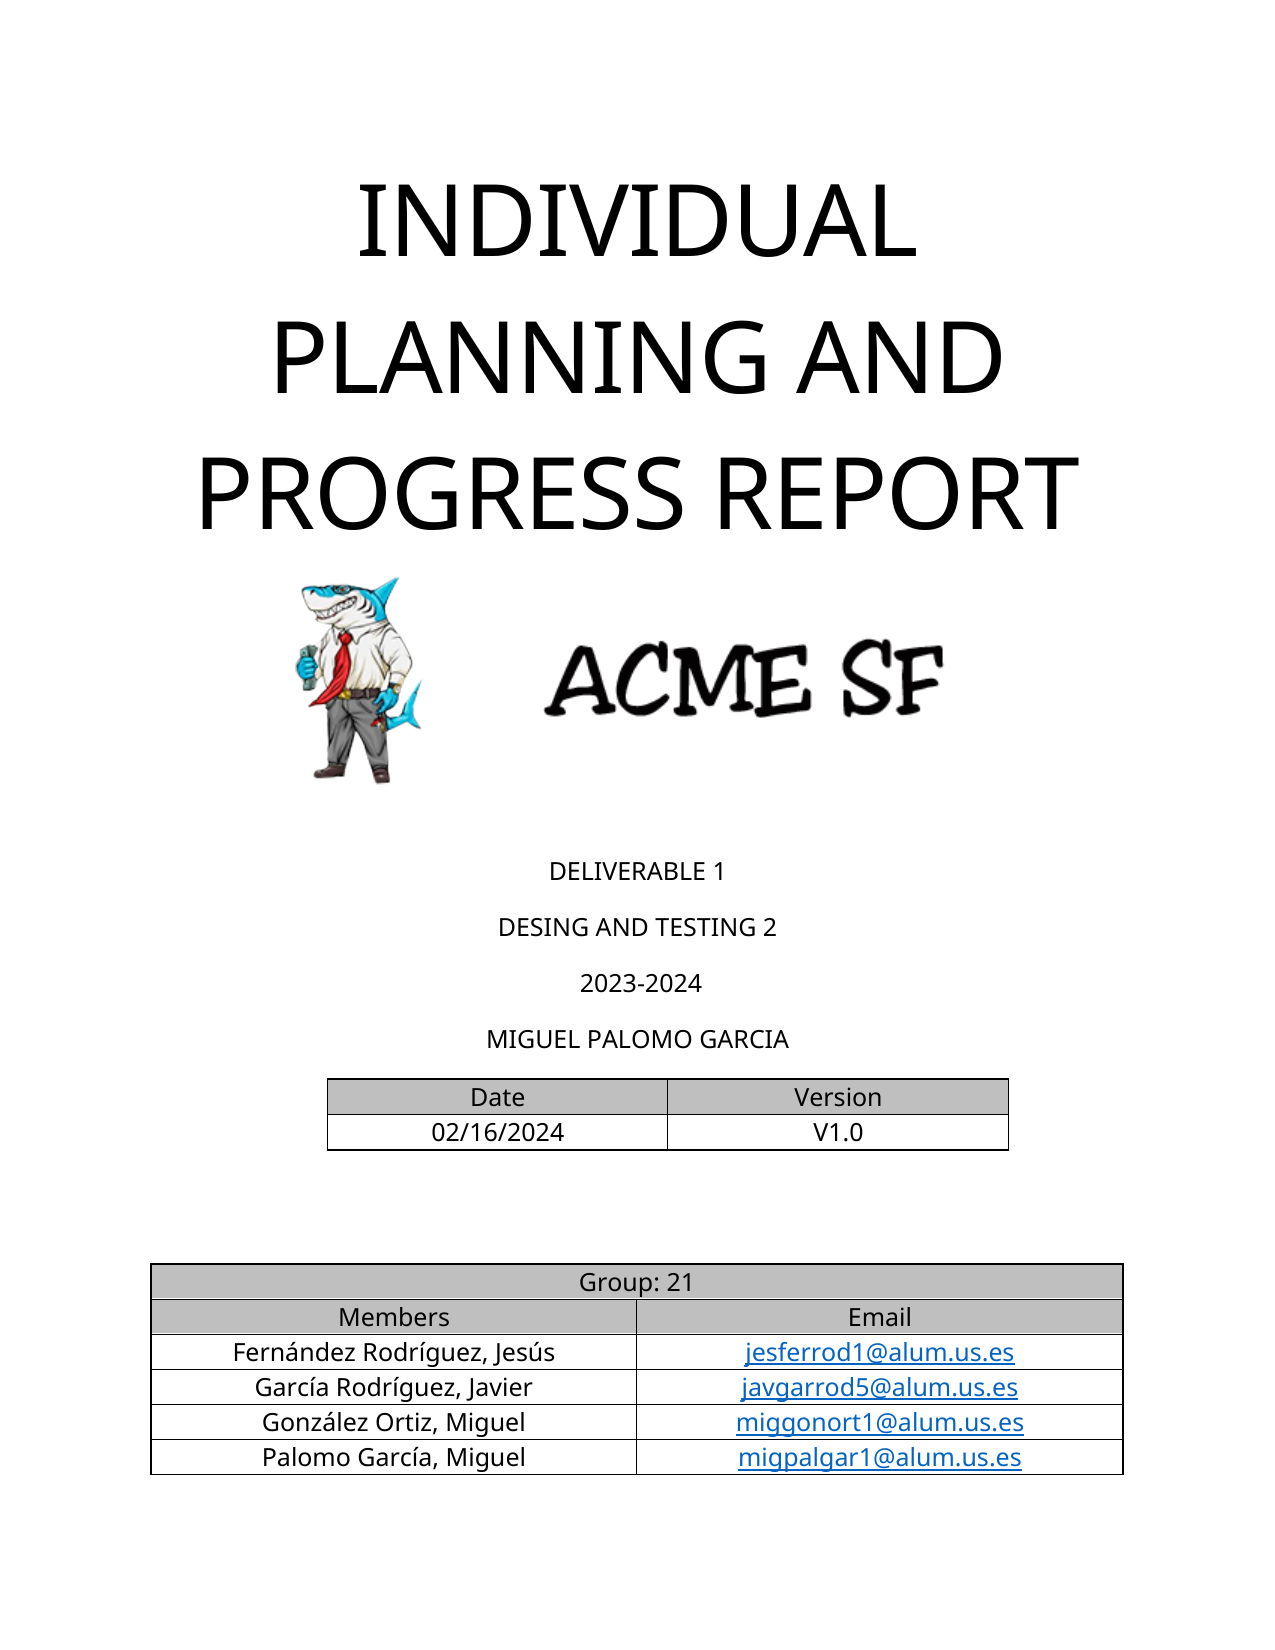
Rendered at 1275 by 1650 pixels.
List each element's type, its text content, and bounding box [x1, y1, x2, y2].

table_cell Members [152, 1300, 636, 1333]
title INDIVIDUAL PLANNING AND PROGRESS REPORT [150, 150, 1125, 559]
table_cell jesferrod1@alum.us.es [637, 1335, 1122, 1369]
text DESING AND TESTING 2 [150, 910, 1125, 944]
table_cell Email [637, 1300, 1122, 1333]
text DELIVERABLE 1 [150, 854, 1125, 888]
table_cell 02/16/2024 [328, 1115, 667, 1149]
table_cell javgarrod5@alum.us.es [637, 1370, 1122, 1404]
table_header Version [668, 1080, 1008, 1114]
table_cell V1.0 [668, 1115, 1008, 1149]
table_cell miggonort1@alum.us.es [637, 1405, 1122, 1439]
table_cell García Rodríguez, Javier [152, 1370, 636, 1404]
table_header Date [328, 1080, 667, 1114]
table_cell Fernández Rodríguez, Jesús [152, 1335, 636, 1369]
table_cell Palomo García, Miguel [152, 1440, 636, 1474]
table_cell González Ortiz, Miguel [152, 1405, 636, 1439]
text 2023-2024 [150, 966, 1125, 1000]
text MIGUEL PALOMO GARCIA [150, 1022, 1125, 1056]
table_header Group: 21 [152, 1265, 1122, 1298]
table_cell migpalgar1@alum.us.es [637, 1440, 1122, 1474]
